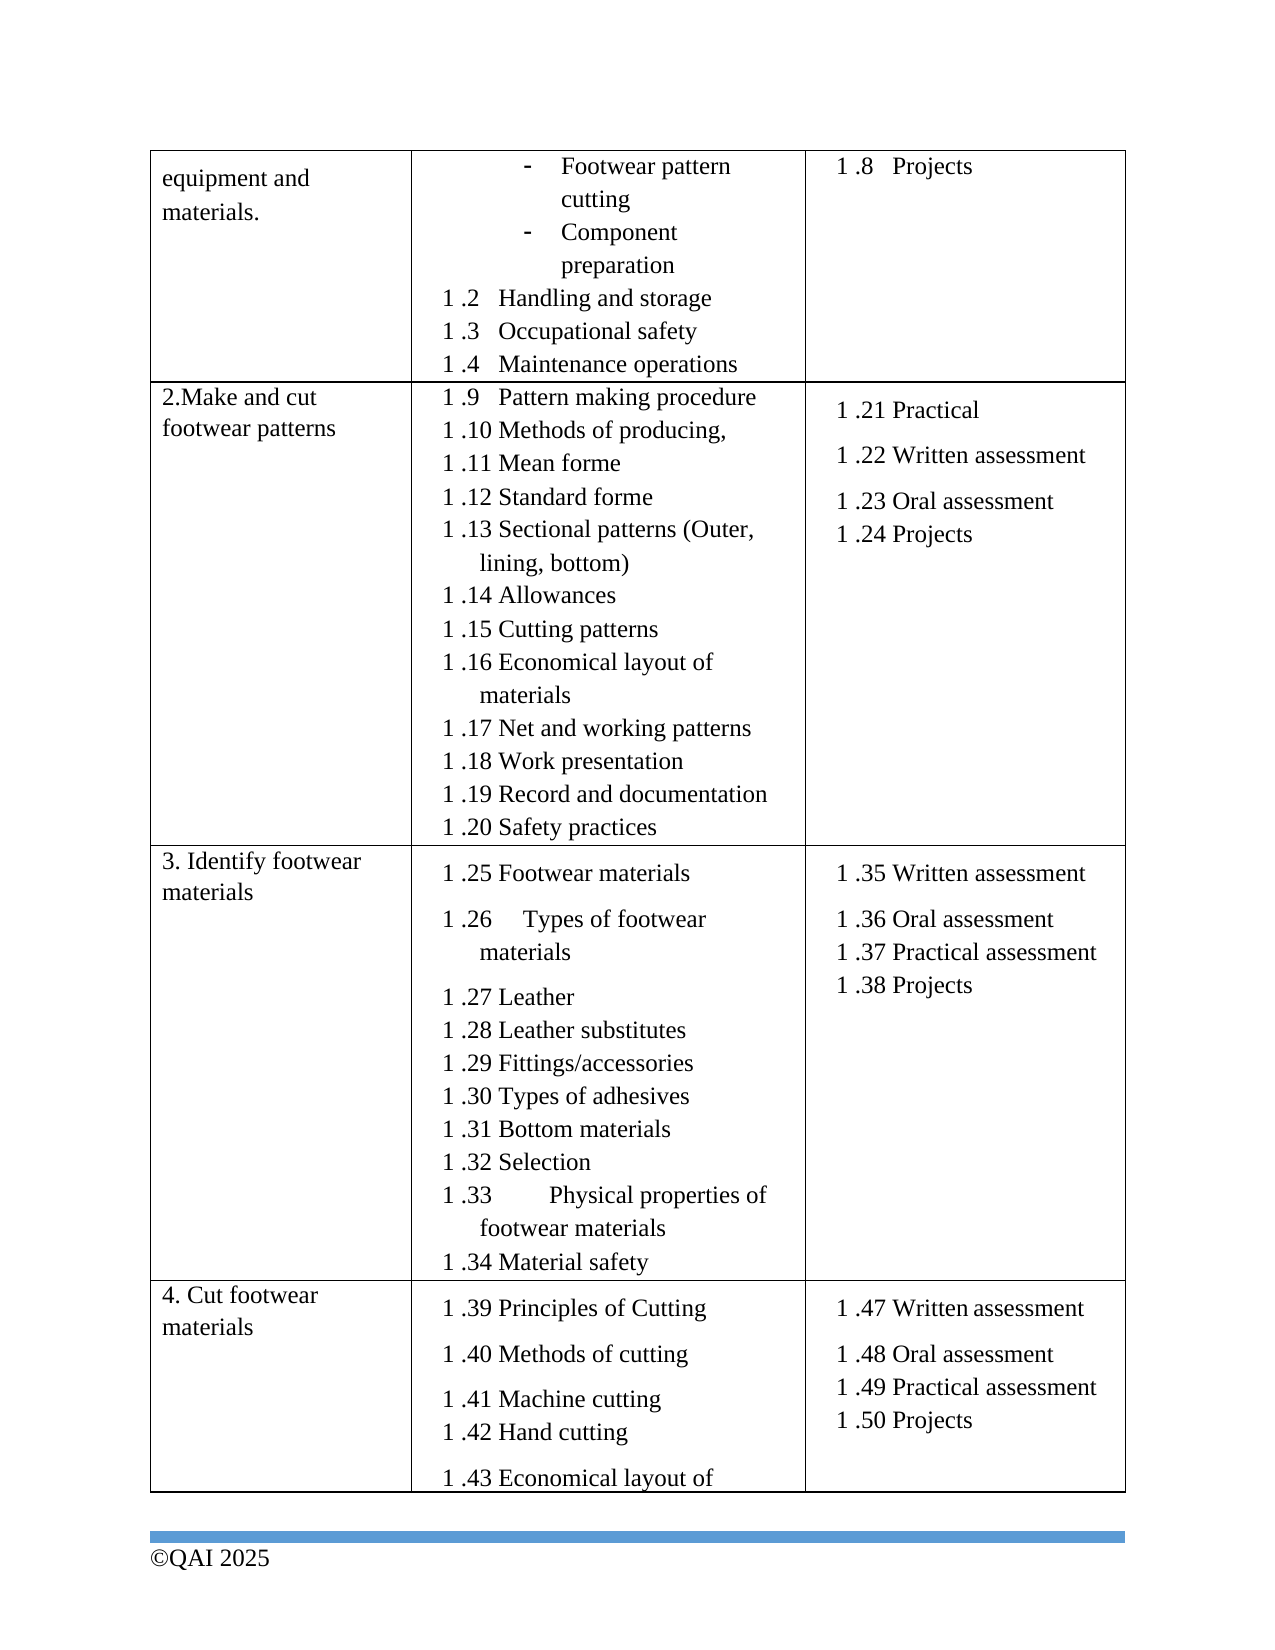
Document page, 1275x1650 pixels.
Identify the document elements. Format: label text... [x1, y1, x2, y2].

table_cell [151, 151, 411, 381]
table_cell Practical Written assessment Oral assessment Projects [806, 383, 1125, 845]
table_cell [412, 1281, 805, 1491]
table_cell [412, 151, 805, 381]
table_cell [151, 1281, 411, 1491]
table_cell 2.Make and cut footwear patterns [151, 383, 411, 845]
table_cell Footwear materials Types of footwear materials Leather Leather substitutes Fittings/accessories Types of adhesives Bottom materials Selection Physical properties of footwear materials Material safety [412, 846, 805, 1279]
table_cell 3. Identify footwear materials [151, 846, 411, 1279]
table_cell Pattern making procedure Methods of producing, Mean forme Standard forme Sectional patterns (Outer, lining, bottom) Allowances Cutting patterns Economical layout of materials Net and working patterns Work presentation Record and documentation Safety practices [412, 383, 805, 845]
table_cell Written assessment Oral assessment Practical assessment Projects [806, 846, 1125, 1279]
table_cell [806, 151, 1125, 381]
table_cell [806, 1281, 1125, 1491]
